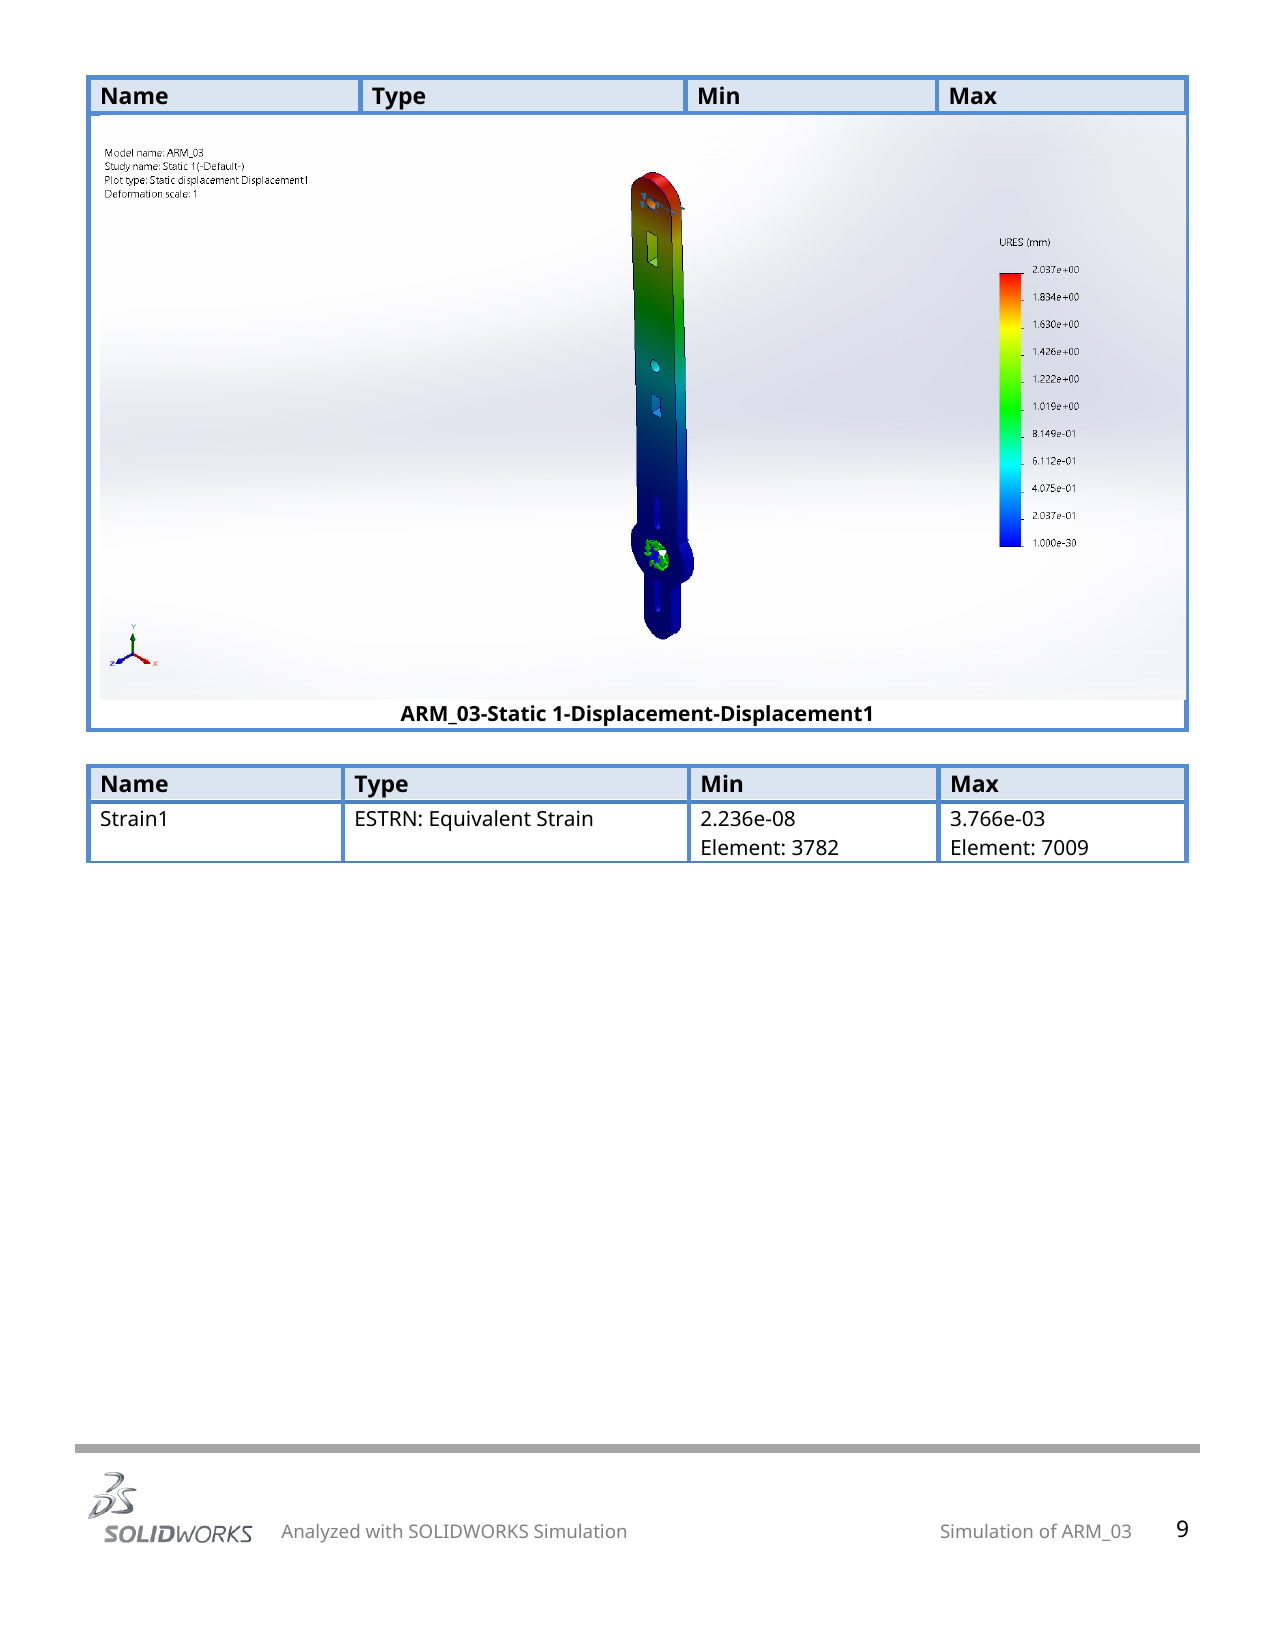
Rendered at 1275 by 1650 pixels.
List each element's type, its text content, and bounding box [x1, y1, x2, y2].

table_header Study Results [75, 75, 1200, 863]
picture [86, 1453, 254, 1544]
picture [100, 115, 1187, 700]
